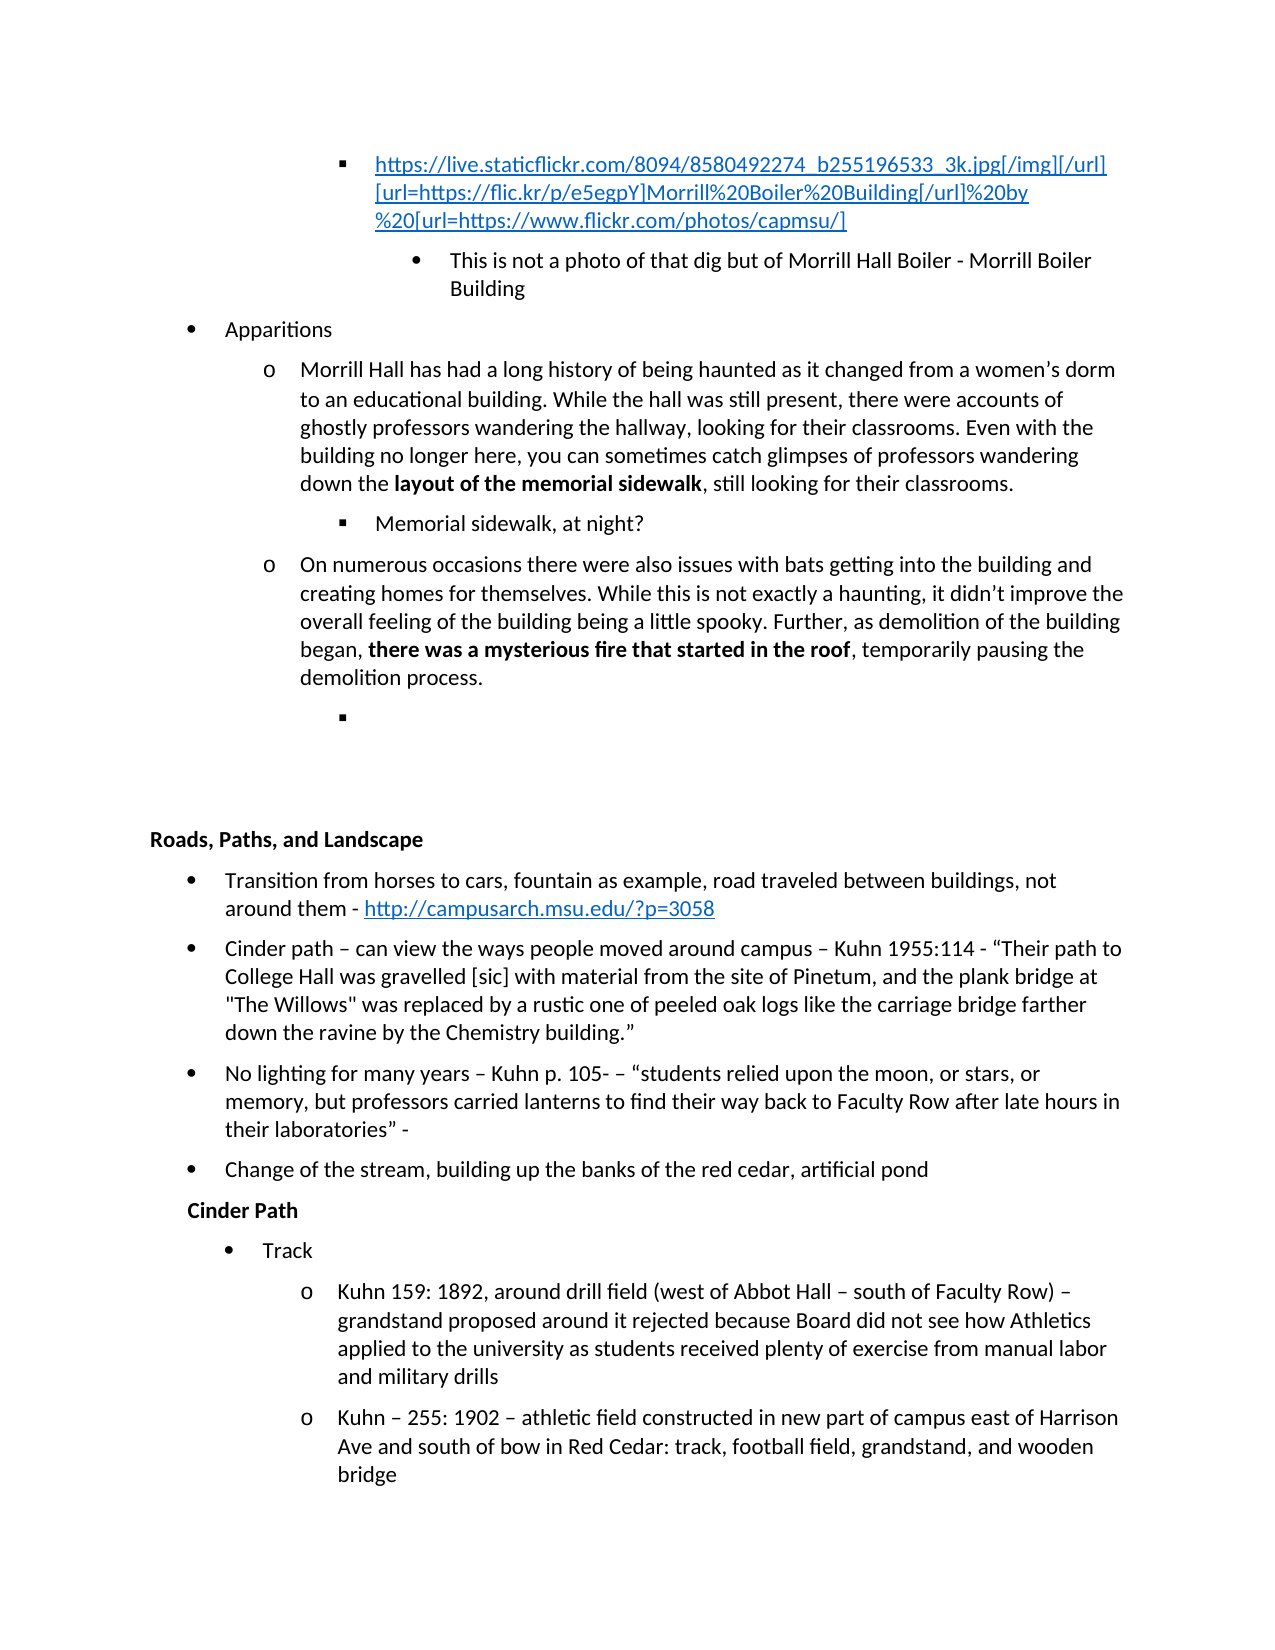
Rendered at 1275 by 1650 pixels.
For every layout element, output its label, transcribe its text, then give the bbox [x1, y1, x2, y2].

list Track [225, 1236, 1125, 1264]
list No lighting for many years – Kuhn p. 105- – “students relied upon the moon, or stars, or memory, but professors carried lanterns to find their way back to Faculty Row after late hours in their laboratories” - [187, 1059, 1125, 1143]
list Kuhn – 255: 1902 – athletic field constructed in new part of campus east of Harrison Ave and south of bow in Red Cedar: track, football field, grandstand, and wooden bridge [300, 1403, 1125, 1488]
list Memorial sidewalk, at night? [337, 509, 1125, 537]
list https://live.staticflickr.com/8094/8580492274_b255196533_3k.jpg[/img][/url][url=https://flic.kr/p/e5egpY]Morrill%20Boiler%20Building[/url]%20by%20[url=https://www.flickr.com/photos/capmsu/] [337, 150, 1125, 234]
list This is not a photo of that dig but of Morrill Hall Boiler - Morrill Boiler Building [412, 247, 1125, 303]
text Cinder Path [150, 1196, 1125, 1224]
list Apparitions [187, 315, 1125, 343]
list Change of the stream, building up the banks of the red cedar, artificial pond [187, 1155, 1125, 1183]
text Roads, Paths, and Landscape [150, 825, 1125, 853]
list Kuhn 159: 1892, around drill field (west of Abbot Hall – south of Faculty Row) – grandstand proposed around it rejected because Board did not see how Athletics applied to the university as students received plenty of exercise from manual labor and military drills [300, 1277, 1125, 1390]
list Morrill Hall has had a long history of being haunted as it changed from a women’s dorm to an educational building. While the hall was still present, there were accounts of ghostly professors wandering the hallway, looking for their classrooms. Even with the building no longer here, you can sometimes catch glimpses of professors wandering down the layout of the memorial sidewalk, still looking for their classrooms. [262, 356, 1125, 497]
list Transition from horses to cars, fountain as example, road traveled between buildings, not around them - http://campusarch.msu.edu/?p=3058 [187, 866, 1125, 922]
list On numerous occasions there were also issues with bats getting into the building and creating homes for themselves. While this is not exactly a haunting, it didn’t improve the overall feeling of the building being a little spooky. Further, as demolition of the building began, there was a mysterious fire that started in the roof, temporarily pausing the demolition process. [262, 550, 1125, 691]
list Cinder path – can view the ways people moved around campus – Kuhn 1955:114 - “Their path to College Hall was gravelled [sic] with material from the site of Pinetum, and the plank bridge at "The Willows" was replaced by a rustic one of peeled oak logs like the carriage bridge farther down the ravine by the Chemistry building.” [187, 934, 1125, 1046]
